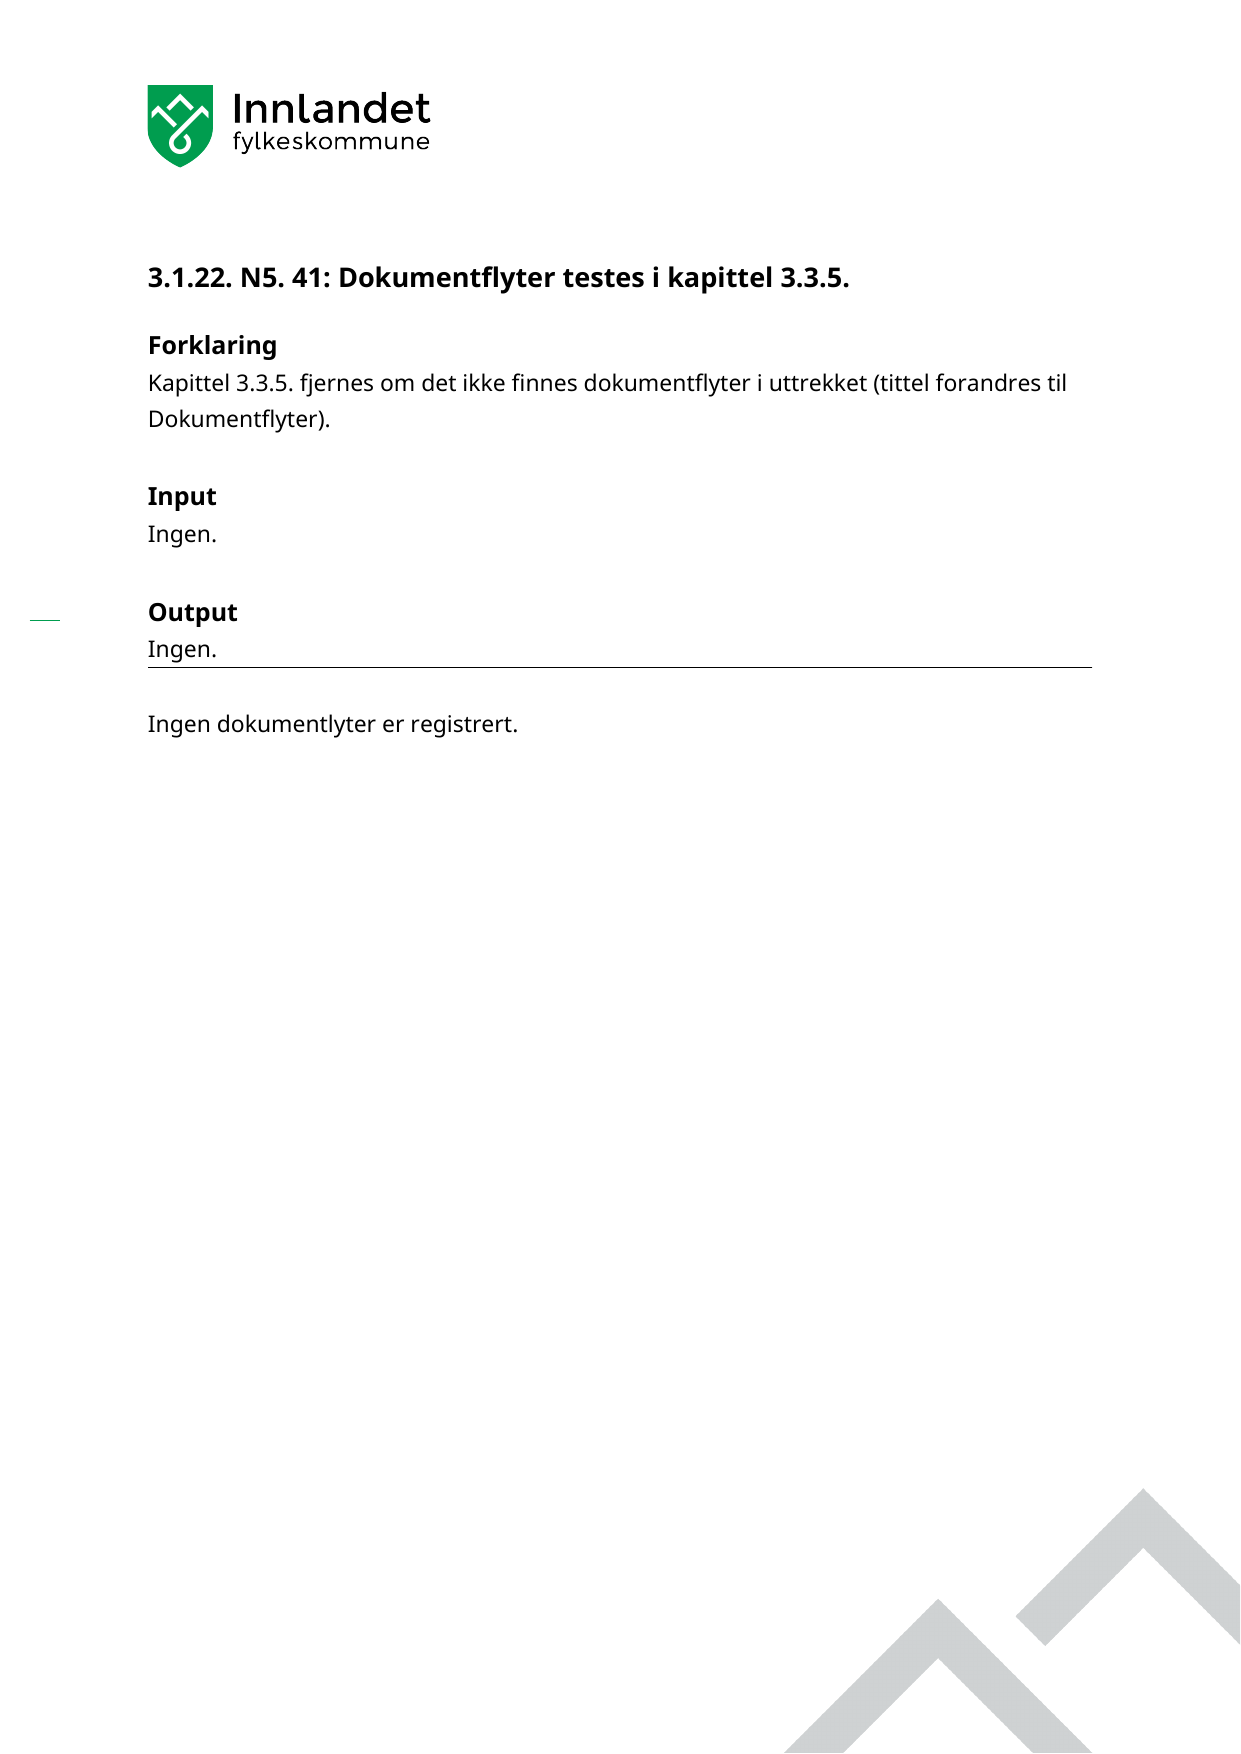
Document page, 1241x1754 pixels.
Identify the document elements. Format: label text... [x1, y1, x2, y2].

text Ingen. [148, 633, 1092, 667]
text Kapittel 3.3.5. fjernes om det ikke finnes dokumentflyter i uttrekket (tittel forandres til Dokumentflyter). [148, 367, 1092, 434]
text Ingen. [148, 518, 1092, 549]
text Ingen dokumentlyter er registrert. [148, 708, 1092, 739]
picture [147, 85, 431, 168]
subtitle Output [148, 594, 1092, 628]
subtitle Forklaring [148, 328, 1092, 362]
subtitle 3.1.22. N5. 41: Dokumentflyter testes i kapittel 3.3.5. [148, 258, 1092, 295]
picture [783, 1488, 1241, 1753]
subtitle Input [148, 479, 1092, 513]
